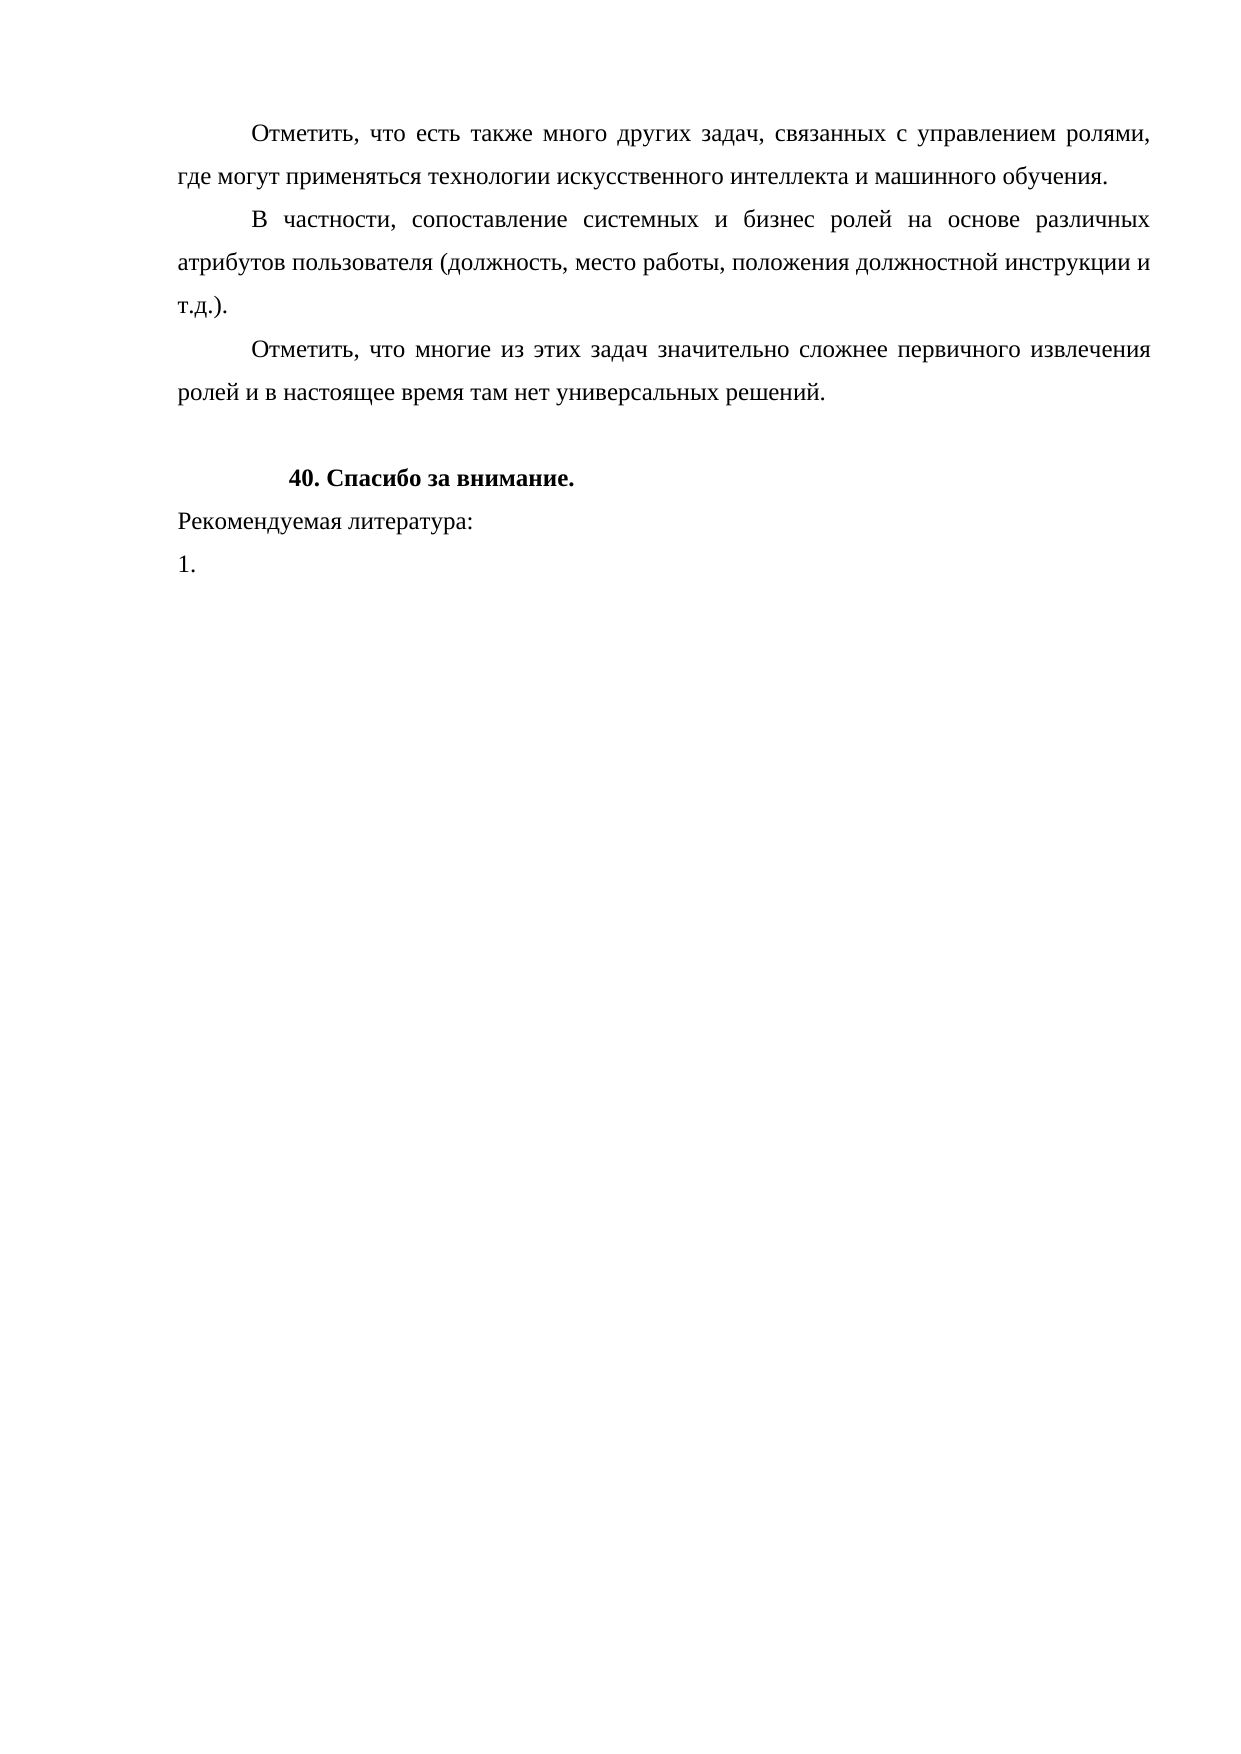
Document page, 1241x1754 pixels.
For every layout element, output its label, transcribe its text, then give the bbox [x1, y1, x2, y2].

text 1. [177, 549, 1152, 578]
list Спасибо за внимание. [288, 463, 1152, 492]
text Отметить, что многие из этих задач значительно сложнее первичного извлечения ролей и в настоящее время там нет универсальных решений. [177, 334, 1152, 406]
text Рекомендуемая литература: [177, 506, 1152, 535]
text Отметить, что есть также много других задач, связанных с управлением ролями, где могут применяться технологии искусственного интеллекта и машинного обучения. [177, 118, 1152, 190]
text В частности, сопоставление системных и бизнес ролей на основе различных атрибутов пользователя (должность, место работы, положения должностной инструкции и т.д.). [177, 204, 1152, 319]
